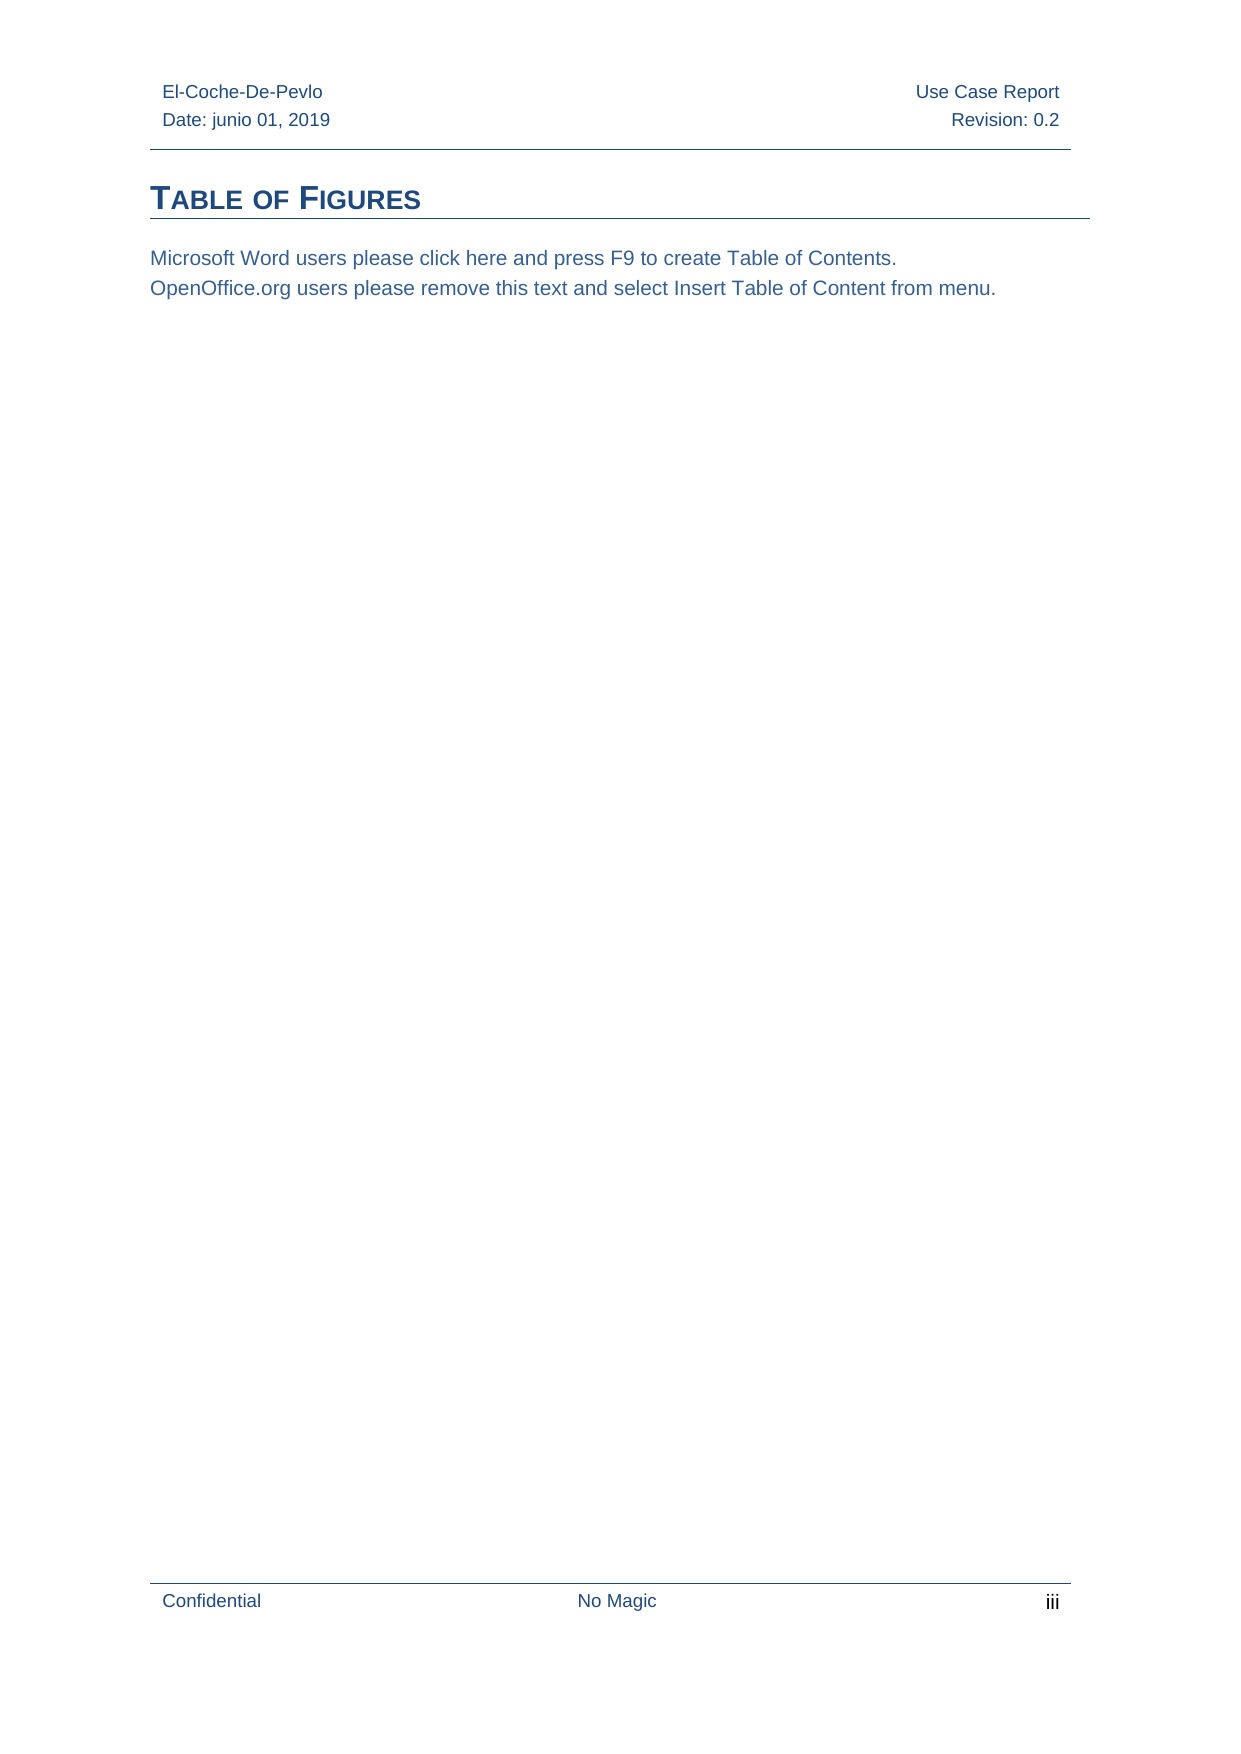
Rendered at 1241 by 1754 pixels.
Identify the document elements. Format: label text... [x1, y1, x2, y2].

text Microsoft Word users please click here and press F9 to create Table of Contents. [150, 246, 1090, 270]
text OpenOffice.org users please remove this text and select Insert Table of Content from menu. [150, 276, 1090, 300]
text Table of Figures [150, 178, 1090, 218]
